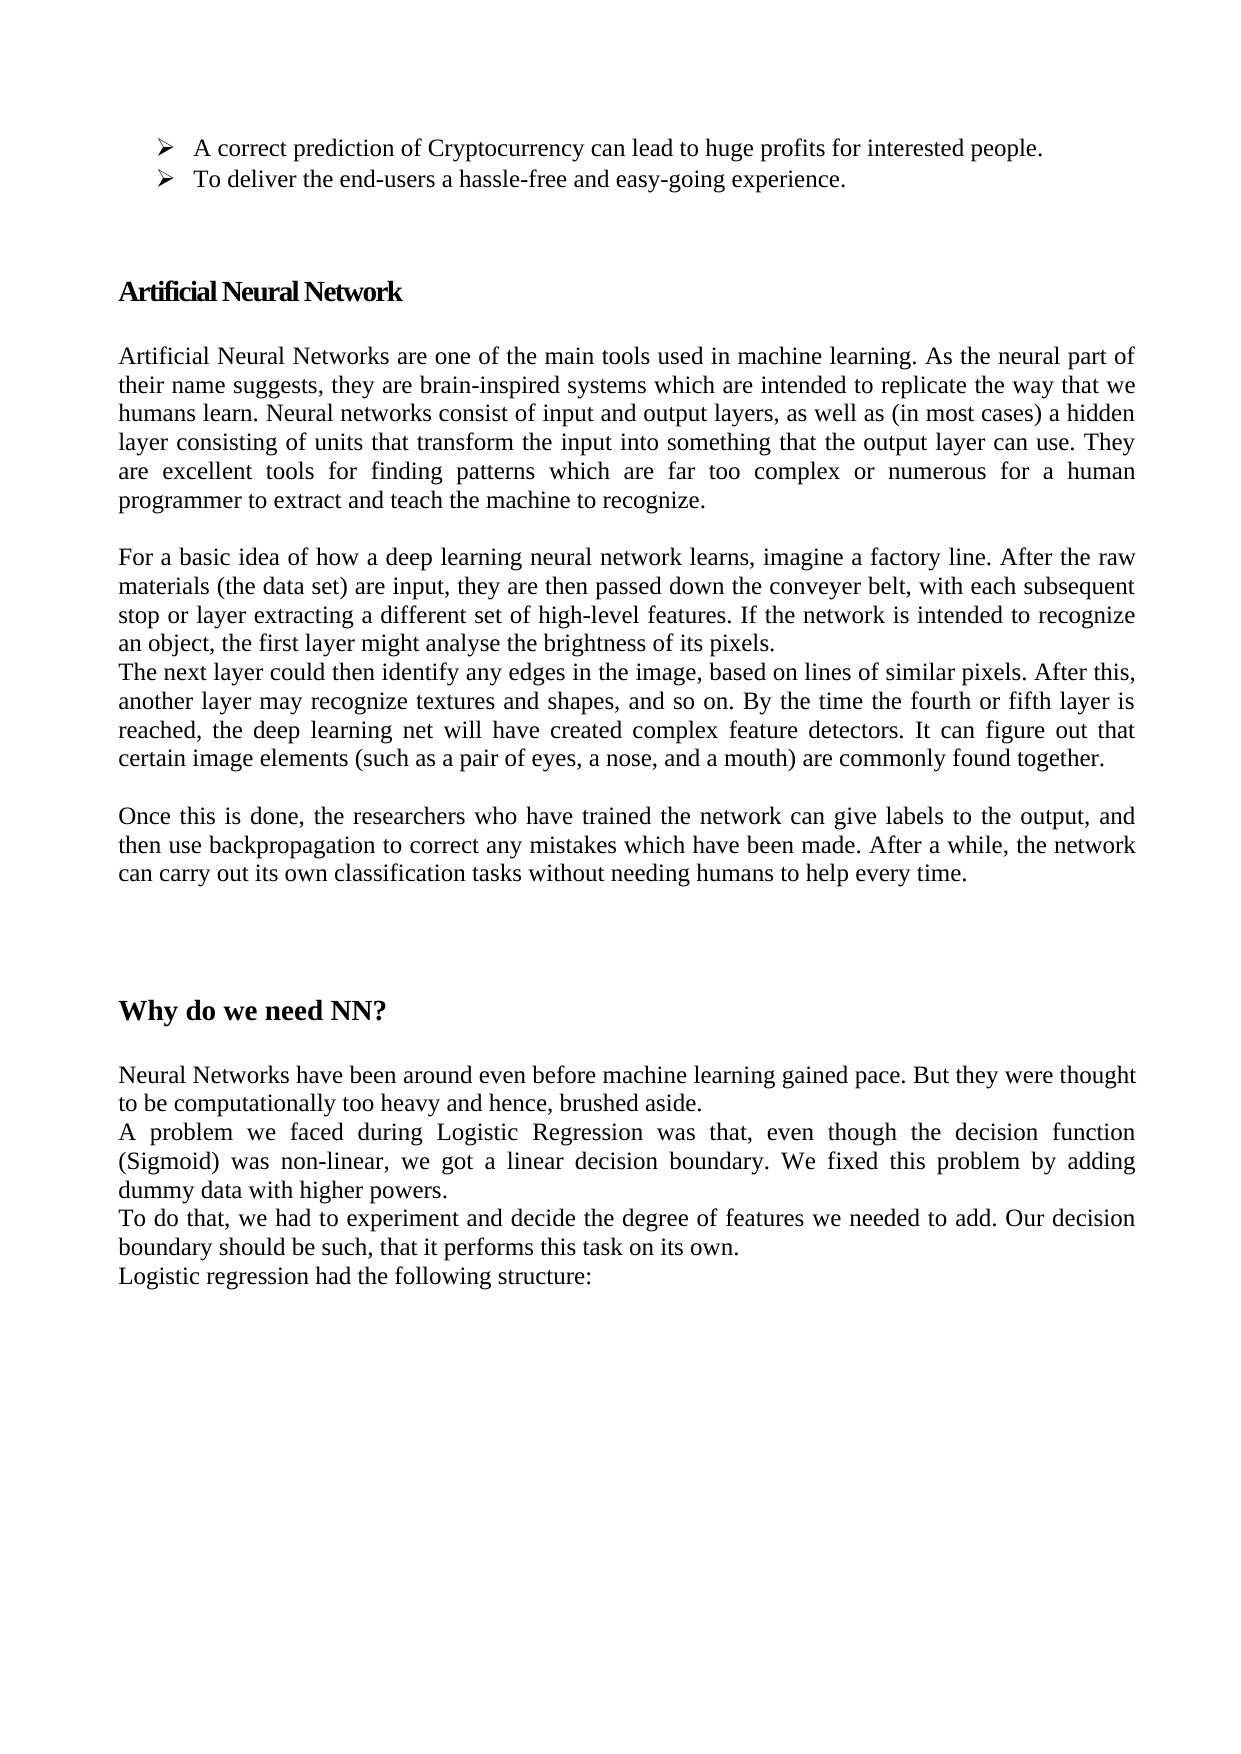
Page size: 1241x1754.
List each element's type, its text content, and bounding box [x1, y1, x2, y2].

text Artificial Neural Network [118, 274, 1137, 307]
text Logistic regression had the following structure: [118, 1261, 1137, 1290]
text For a basic idea of how a deep learning neural network learns, imagine a factory line. After the raw materials (the data set) are input, they are then passed down the conveyer belt, with each subsequent stop or layer extracting a different set of high-level features. If the network is intended to recognize an object, the first layer might analyse the brightness of its pixels. [118, 542, 1137, 657]
text A problem we faced during Logistic Regression was that, even though the decision function (Sigmoid) was non-linear, we got a linear decision boundary. We fixed this problem by adding dummy data with higher powers. [118, 1117, 1137, 1203]
list To deliver the end-users a hassle-free and easy-going experience. [156, 164, 1137, 193]
text Once this is done, the researchers who have trained the network can give labels to the output, and then use backpropagation to correct any mistakes which have been made. After a while, the network can carry out its own classification tasks without needing humans to help every time. [118, 801, 1137, 887]
list A correct prediction of Cryptocurrency can lead to huge profits for interested people. [156, 133, 1137, 162]
text Neural Networks have been around even before machine learning gained pace. But they were thought to be computationally too heavy and hence, brushed aside. [118, 1060, 1137, 1117]
text Artificial Neural Networks are one of the main tools used in machine learning. As the neural part of their name suggests, they are brain-inspired systems which are intended to replicate the way that we humans learn. Neural networks consist of input and output layers, as well as (in most cases) a hidden layer consisting of units that transform the input into something that the output layer can use. They are excellent tools for finding patterns which are far too complex or numerous for a human programmer to extract and teach the machine to recognize. [118, 341, 1137, 513]
text To do that, we had to experiment and decide the degree of features we needed to add. Our decision boundary should be such, that it performs this task on its own. [118, 1203, 1137, 1261]
text Why do we need NN? [118, 993, 1137, 1026]
text The next layer could then identify any edges in the image, based on lines of similar pixels. After this, another layer may recognize textures and shapes, and so on. By the time the fourth or fifth layer is reached, the deep learning net will have created complex feature detectors. It can figure out that certain image elements (such as a pair of eyes, a nose, and a mouth) are commonly found together. [118, 657, 1137, 772]
